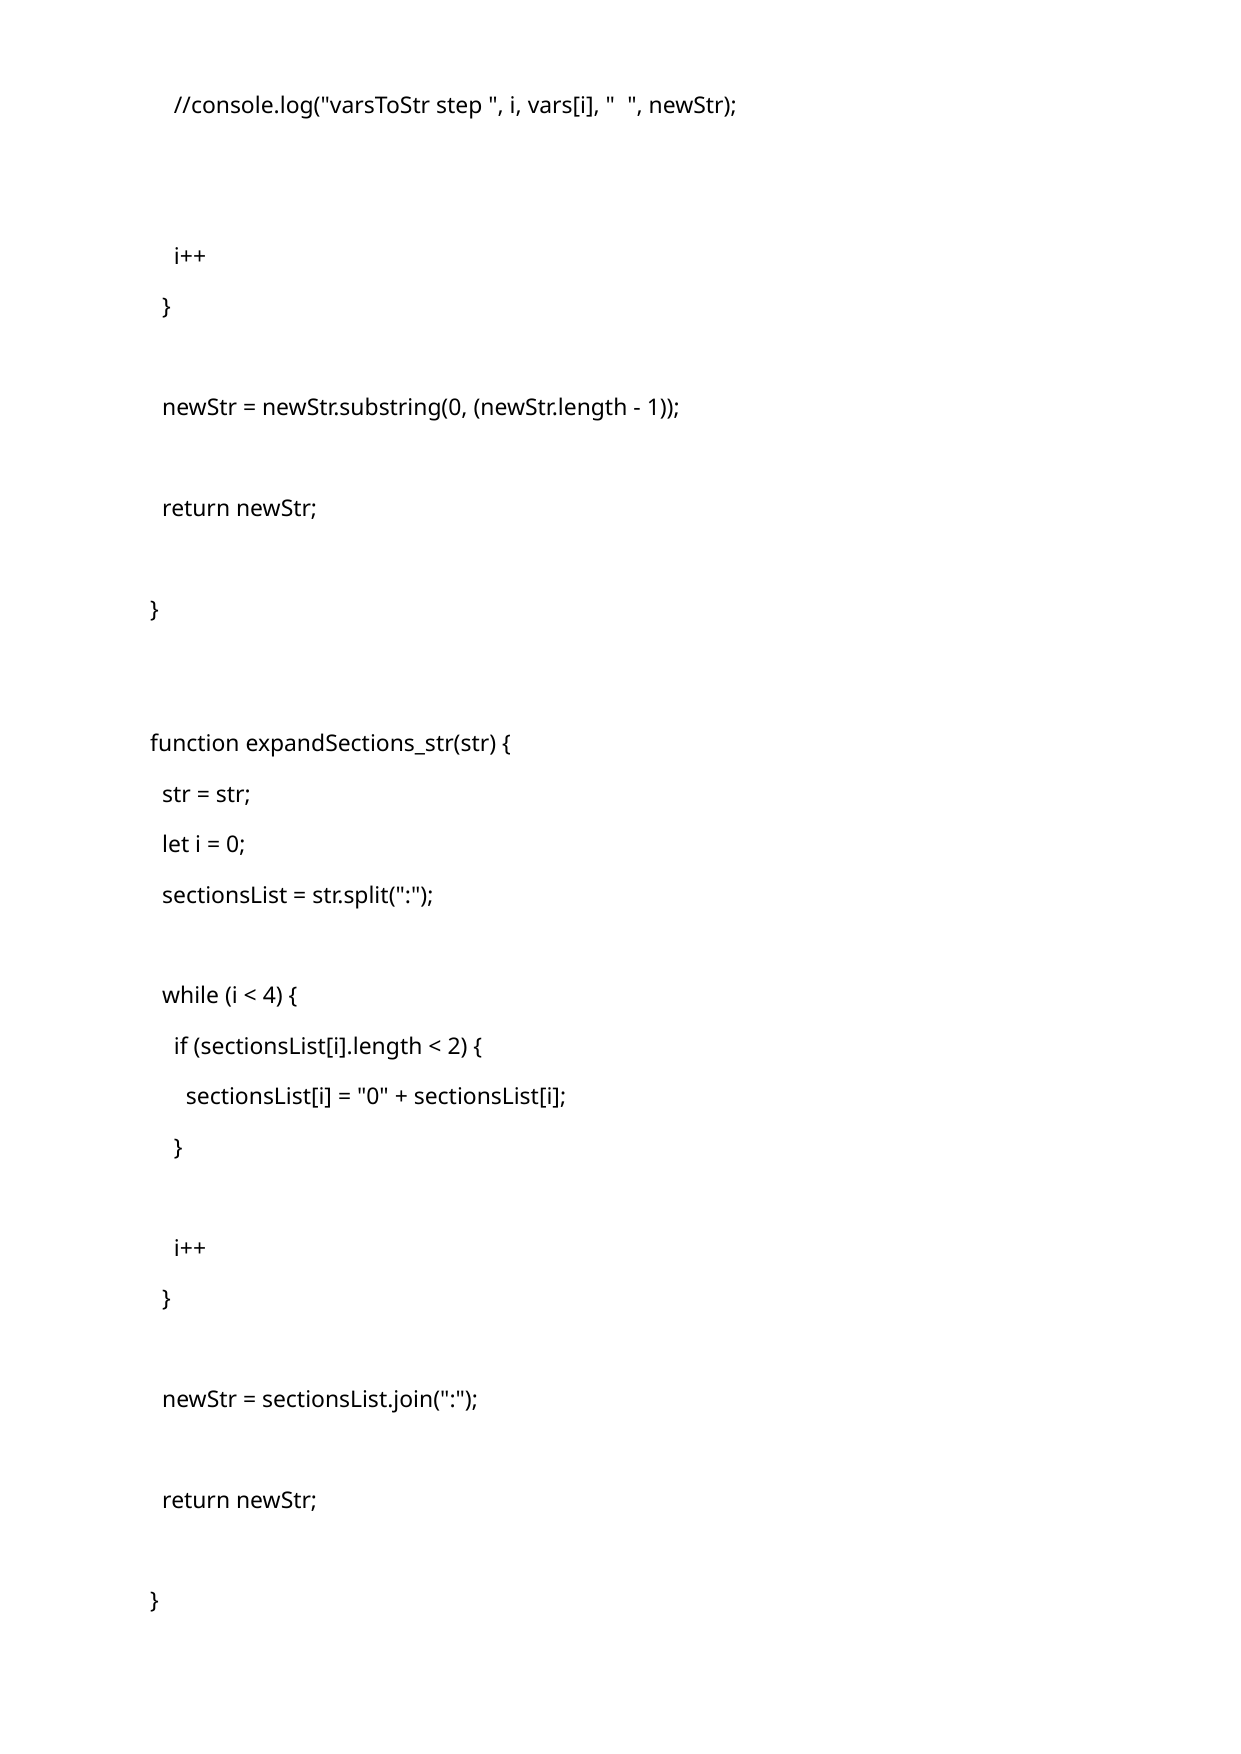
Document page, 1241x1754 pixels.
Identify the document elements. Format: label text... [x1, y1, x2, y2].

text } [150, 290, 1090, 322]
text while (i < 4) { [150, 979, 1090, 1011]
text sectionsList = str.split(":"); [150, 879, 1090, 910]
text newStr = sectionsList.join(":"); [150, 1383, 1090, 1414]
text str = str; [150, 778, 1090, 809]
text } [150, 1584, 1090, 1616]
text } [150, 1282, 1090, 1313]
text return newStr; [150, 492, 1090, 523]
text } [150, 1131, 1090, 1162]
text let i = 0; [150, 828, 1090, 859]
text } [150, 593, 1090, 624]
text //console.log("varsToStr step ", i, vars[i], " ", newStr); [150, 89, 1090, 120]
text newStr = newStr.substring(0, (newStr.length - 1)); [150, 391, 1090, 422]
text i++ [150, 240, 1090, 271]
text sectionsList[i] = "0" + sectionsList[i]; [150, 1080, 1090, 1112]
text if (sectionsList[i].length < 2) { [150, 1030, 1090, 1061]
text return newStr; [150, 1484, 1090, 1515]
text i++ [150, 1232, 1090, 1263]
text function expandSections_str(str) { [150, 727, 1090, 759]
